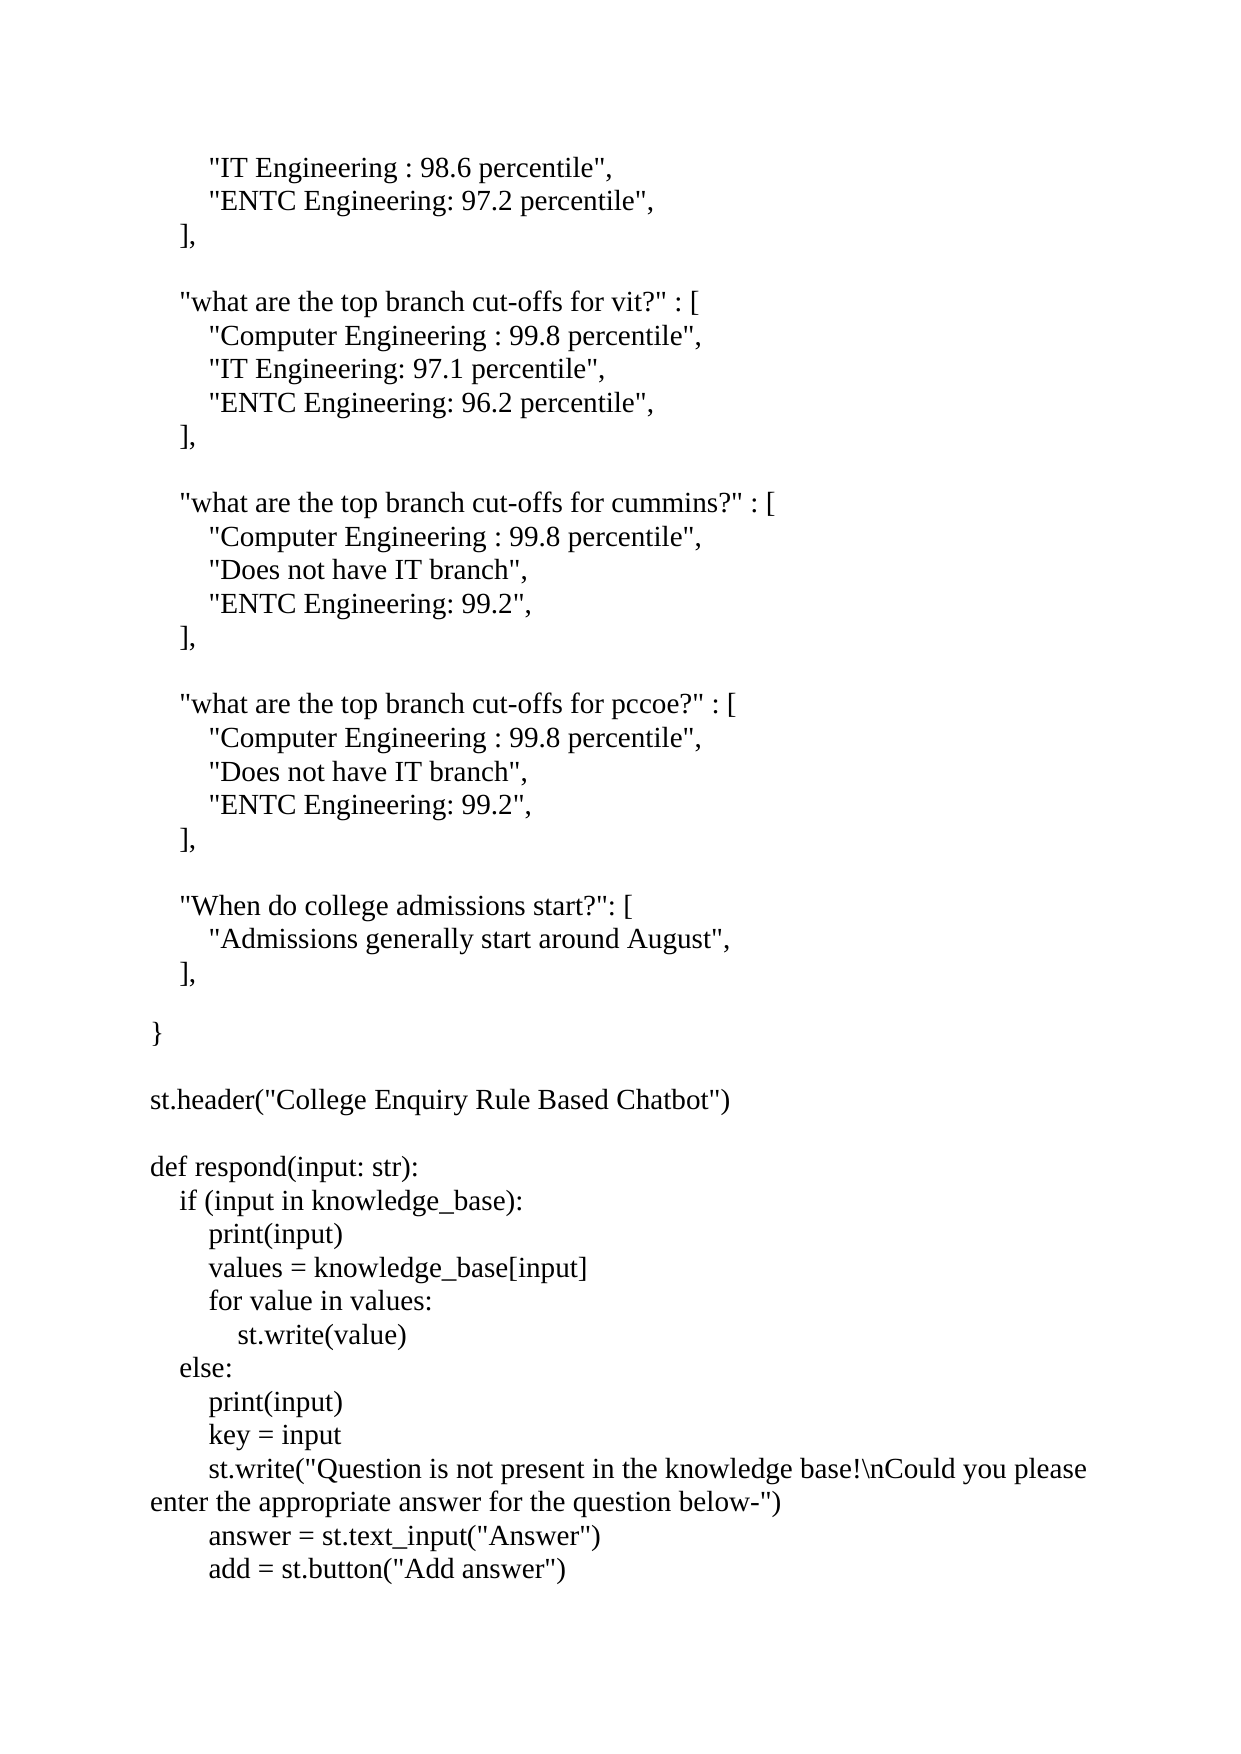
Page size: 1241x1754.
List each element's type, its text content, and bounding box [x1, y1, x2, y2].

text st.header("College Enquiry Rule Based Chatbot") [150, 1082, 1090, 1116]
text "Does not have IT branch", [150, 552, 1090, 586]
text key = input [150, 1417, 1090, 1451]
text else: [150, 1350, 1090, 1384]
text print(input) [150, 1216, 1090, 1250]
text "Computer Engineering : 99.8 percentile", [150, 318, 1090, 351]
text if (input in knowledge_base): [150, 1183, 1090, 1216]
text def respond(input: str): [150, 1149, 1090, 1183]
text print(input) [150, 1384, 1090, 1417]
text "ENTC Engineering: 99.2", [150, 787, 1090, 821]
text "what are the top branch cut-offs for cummins?" : [ [150, 485, 1090, 519]
text "Admissions generally start around August", [150, 921, 1090, 955]
text "IT Engineering: 97.1 percentile", [150, 351, 1090, 385]
text add = st.button("Add answer") [150, 1552, 1090, 1585]
text ], [150, 955, 1090, 988]
text ], [150, 821, 1090, 854]
text st.write("Question is not present in the knowledge base!\nCould you please enter the appropriate answer for the question below-") [150, 1451, 1090, 1518]
text ], [150, 217, 1090, 251]
text "Does not have IT branch", [150, 754, 1090, 787]
text "what are the top branch cut-offs for pccoe?" : [ [150, 687, 1090, 720]
text "ENTC Engineering: 96.2 percentile", [150, 385, 1090, 418]
text "Computer Engineering : 99.8 percentile", [150, 519, 1090, 552]
text "what are the top branch cut-offs for vit?" : [ [150, 284, 1090, 318]
text "When do college admissions start?": [ [150, 888, 1090, 921]
text "ENTC Engineering: 97.2 percentile", [150, 183, 1090, 217]
text ], [150, 619, 1090, 653]
text for value in values: [150, 1283, 1090, 1317]
text "ENTC Engineering: 99.2", [150, 586, 1090, 619]
text st.write(value) [150, 1317, 1090, 1350]
text "Computer Engineering : 99.8 percentile", [150, 720, 1090, 754]
text answer = st.text_input("Answer") [150, 1518, 1090, 1552]
text ], [150, 418, 1090, 452]
text "IT Engineering : 98.6 percentile", [150, 150, 1090, 183]
text } [150, 1015, 1090, 1048]
text values = knowledge_base[input] [150, 1250, 1090, 1283]
